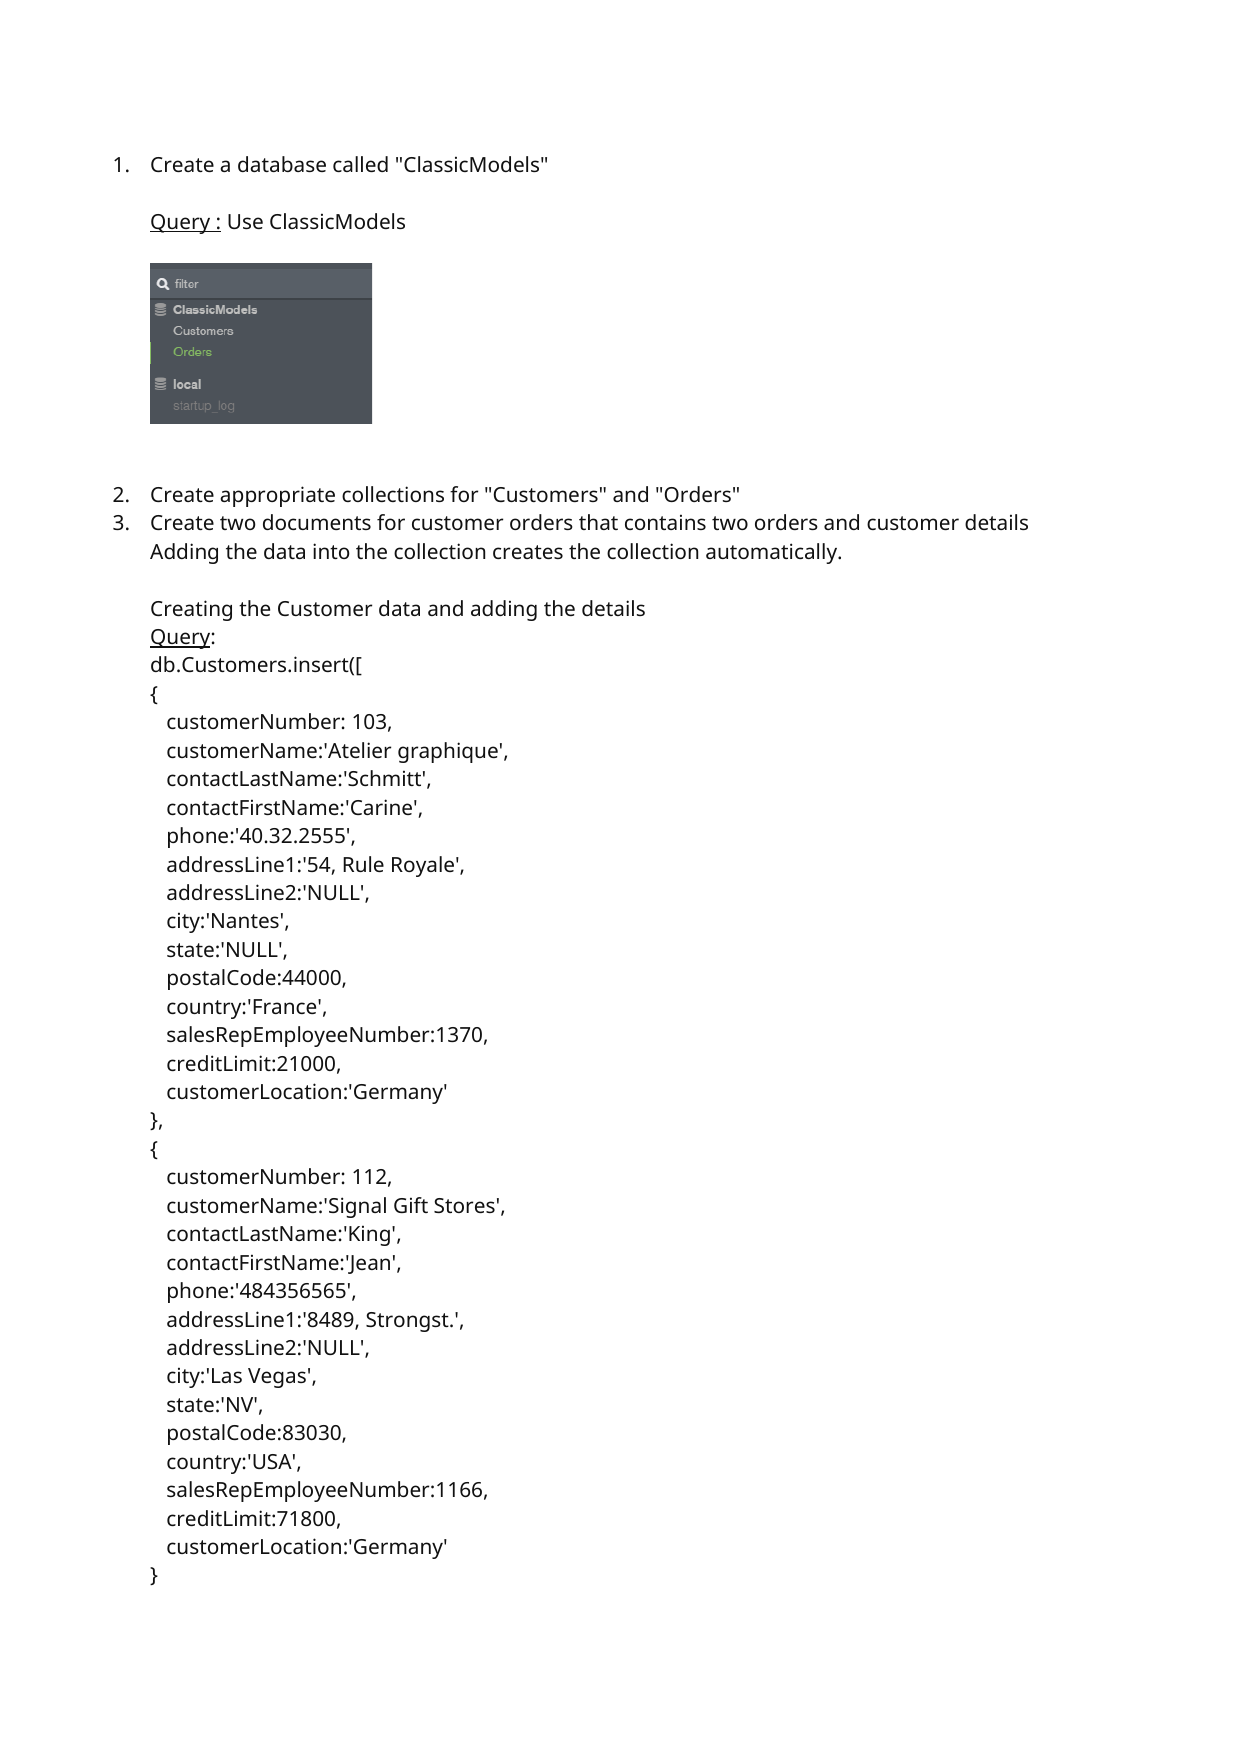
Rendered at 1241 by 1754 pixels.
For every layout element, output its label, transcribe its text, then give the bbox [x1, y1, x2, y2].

text city:'Las Vegas', [150, 1362, 1090, 1390]
list Create appropriate collections for "Customers" and "Orders" [112, 480, 1090, 508]
text phone:'484356565', [150, 1276, 1090, 1305]
text customerNumber: 103, [150, 707, 1090, 736]
text Query: [150, 622, 1090, 651]
text country:'France', [150, 992, 1090, 1020]
text salesRepEmployeeNumber:1370, [150, 1020, 1090, 1049]
text contactLastName:'Schmitt', [150, 764, 1090, 793]
text customerName:'Atelier graphique', [150, 736, 1090, 764]
text salesRepEmployeeNumber:1166, [150, 1475, 1090, 1504]
text { [150, 679, 1090, 707]
text Query : Use ClassicModels [150, 207, 1090, 235]
text customerName:'Signal Gift Stores', [150, 1191, 1090, 1219]
text } [150, 1561, 1090, 1589]
text addressLine1:'8489, Strongst.', [150, 1305, 1090, 1333]
text creditLimit:21000, [150, 1049, 1090, 1077]
text state:'NULL', [150, 935, 1090, 963]
text customerNumber: 112, [150, 1162, 1090, 1191]
text city:'Nantes', [150, 907, 1090, 935]
text customerLocation:'Germany' [150, 1532, 1090, 1561]
text phone:'40.32.2555', [150, 821, 1090, 850]
text postalCode:83030, [150, 1418, 1090, 1447]
text Adding the data into the collection creates the collection automatically. [150, 537, 1090, 565]
text Creating the Customer data and adding the details [150, 594, 1090, 622]
picture [150, 263, 373, 424]
text state:'NV', [150, 1390, 1090, 1418]
text customerLocation:'Germany' [150, 1077, 1090, 1106]
text db.Customers.insert([ [150, 651, 1090, 679]
text contactFirstName:'Jean', [150, 1248, 1090, 1276]
text creditLimit:71800, [150, 1504, 1090, 1532]
list Create a database called "ClassicModels" [112, 150, 1090, 178]
text addressLine2:'NULL', [150, 878, 1090, 907]
text contactLastName:'King', [150, 1219, 1090, 1248]
text }, [150, 1106, 1090, 1134]
text addressLine2:'NULL', [150, 1333, 1090, 1362]
text { [150, 1134, 1090, 1162]
text postalCode:44000, [150, 963, 1090, 992]
text country:'USA', [150, 1447, 1090, 1475]
list Create two documents for customer orders that contains two orders and customer details [112, 508, 1090, 537]
text contactFirstName:'Carine', [150, 793, 1090, 821]
text addressLine1:'54, Rule Royale', [150, 850, 1090, 878]
